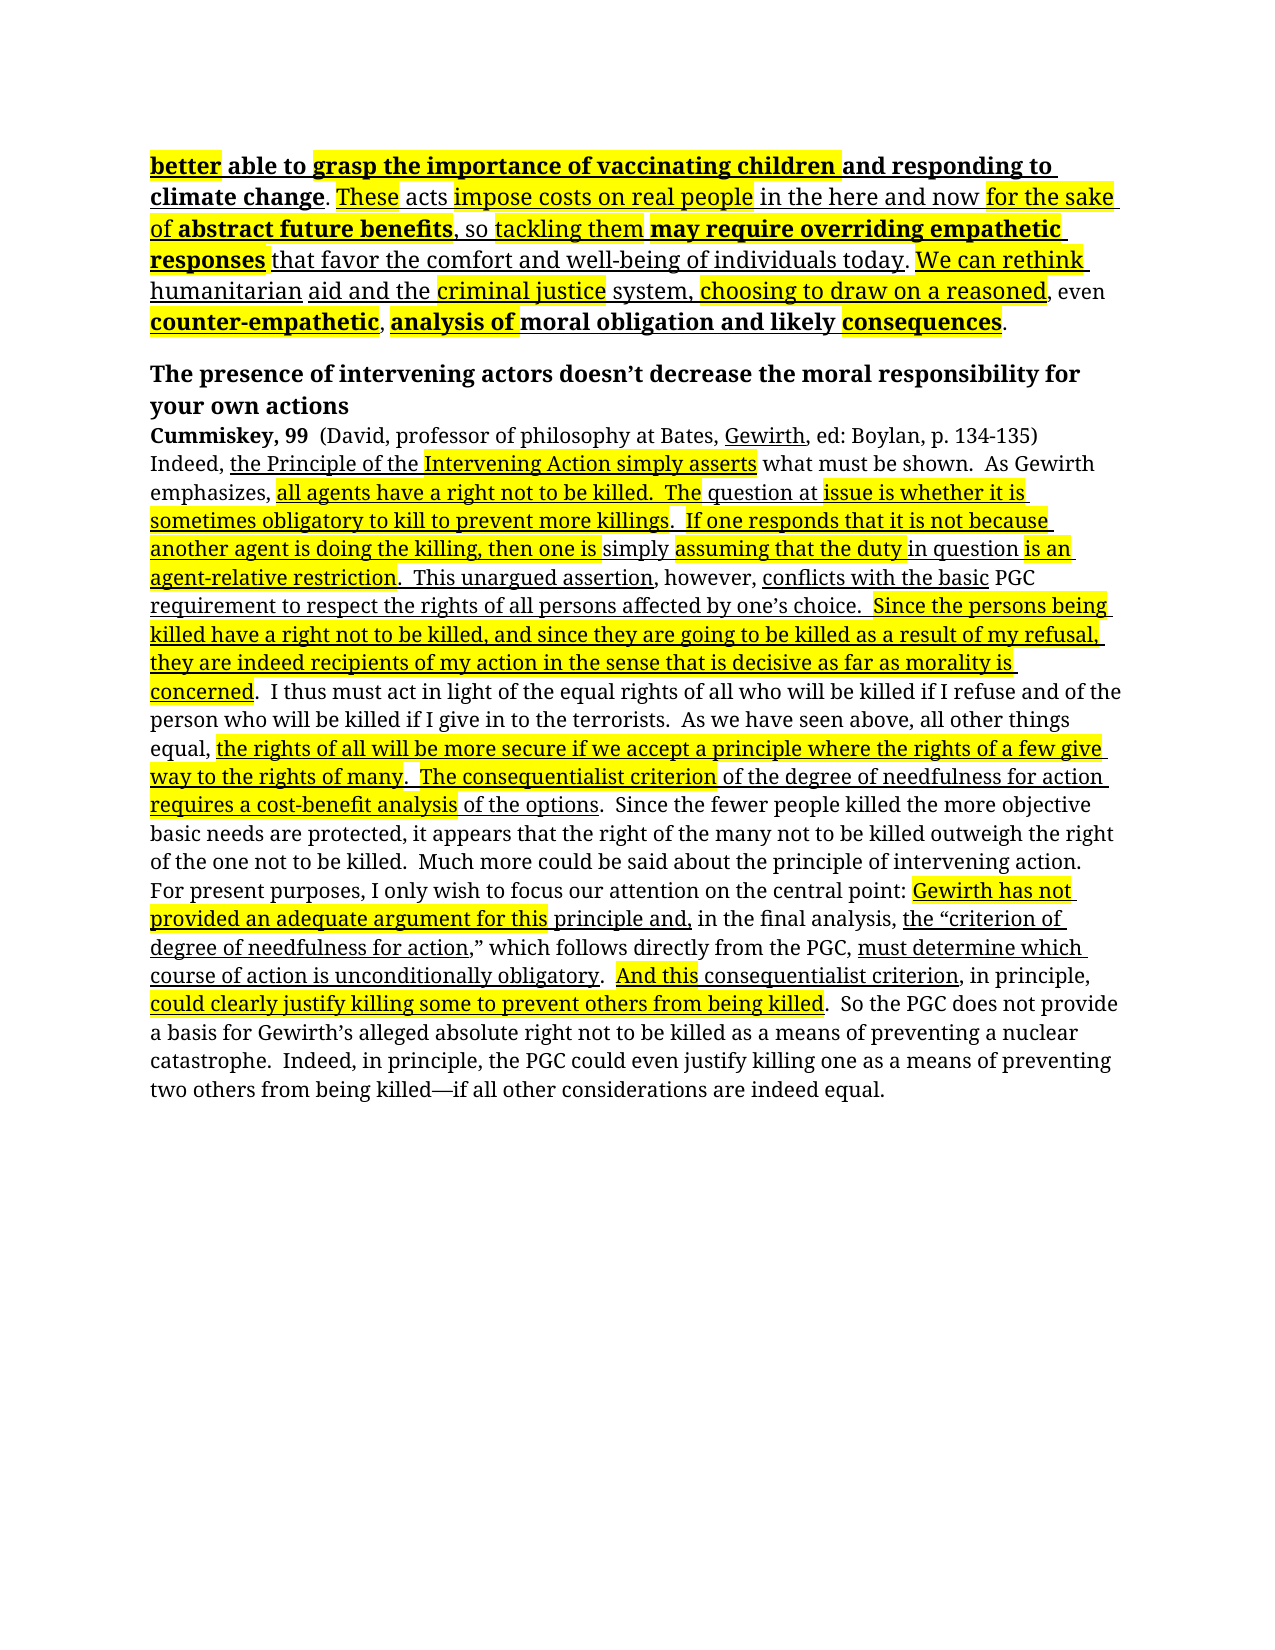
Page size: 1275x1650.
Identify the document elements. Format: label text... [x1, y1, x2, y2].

text Indeed, the Principle of the Intervening Action simply asserts what must be shown. As Gewirth emphasizes, all agents have a right not to be killed. The question at issue is whether it is sometimes obligatory to kill to prevent more killings. If one responds that it is not because another agent is doing the killing, then one is simply assuming that the duty in question is an agent-relative restriction. This unargued assertion, however, conflicts with the basic PGC requirement to respect the rights of all persons affected by one’s choice. Since the persons being killed have a right not to be killed, and since they are going to be killed as a result of my refusal, they are indeed recipients of my action in the sense that is decisive as far as morality is concerned. I thus must act in light of the equal rights of all who will be killed if I refuse and of the person who will be killed if I give in to the terrorists. As we have seen above, all other things equal, the rights of all will be more secure if we accept a principle where the rights of a few give way to the rights of many. The consequentialist criterion of the degree of needfulness for action requires a cost-benefit analysis of the options. Since the fewer people killed the more objective basic needs are protected, it appears that the right of the many not to be killed outweigh the right of the one not to be killed. Much more could be said about the principle of intervening action. For present purposes, I only wish to focus our attention on the central point: Gewirth has not provided an adequate argument for this principle and, in the final analysis, the “criterion of degree of needfulness for action,” which follows directly from the PGC, must determine which course of action is unconditionally obligatory. And this consequentialist criterion, in principle, could clearly justify killing some to prevent others from being killed. So the PGC does not provide a basis for Gewirth’s alleged absolute right not to be killed as a means of preventing a nuclear catastrophe. Indeed, in principle, the PGC could even justify killing one as a means of preventing two others from being killed—if all other considerations are indeed equal. [150, 449, 1125, 1103]
text Cummiskey, 99 (David, professor of philosophy at Bates, Gewirth, ed: Boylan, p. 134-135) [150, 421, 1125, 449]
text The presence of intervening actors doesn’t decrease the moral responsibility for your own actions [150, 358, 1125, 421]
